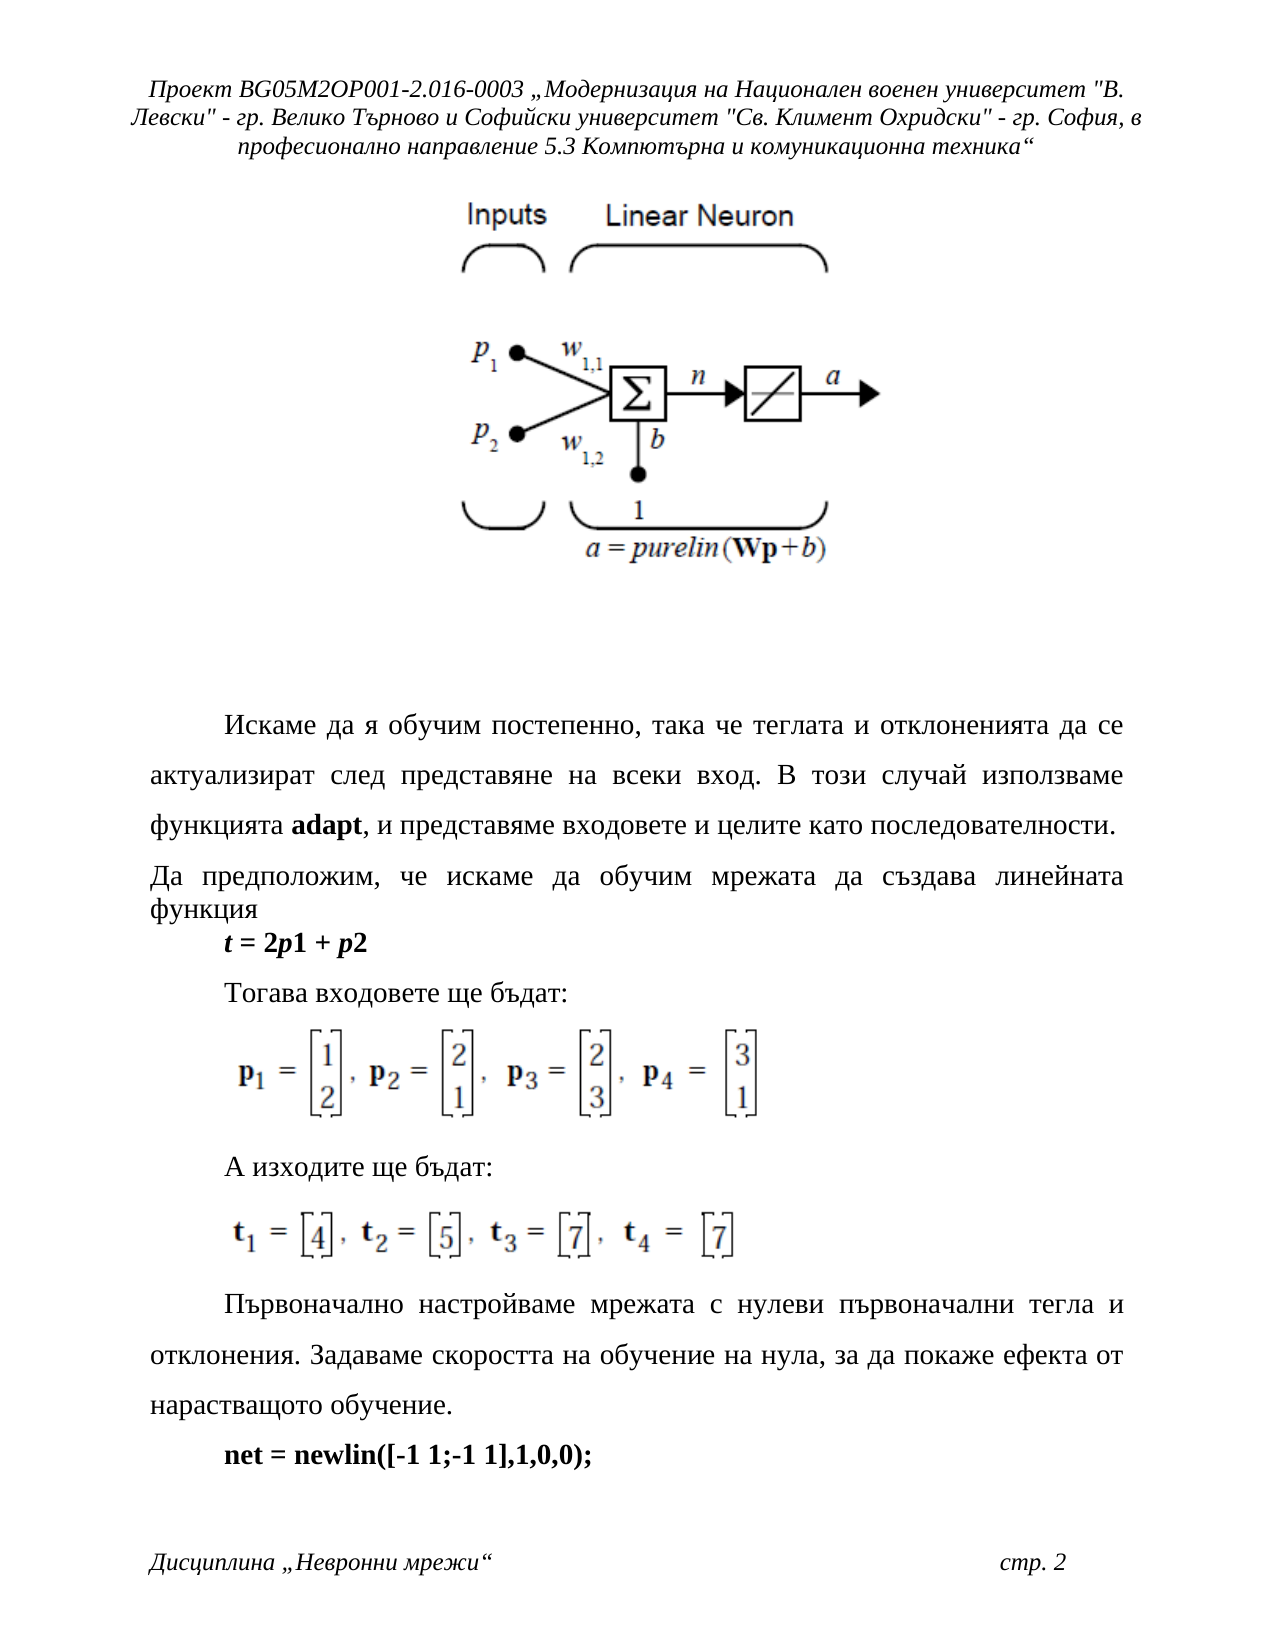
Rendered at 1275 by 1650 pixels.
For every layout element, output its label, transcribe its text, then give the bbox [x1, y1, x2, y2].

text Първоначално настройваме мрежата с нулеви първоначални тегла и отклонения. Задаваме скоростта на обучение на нула, за да покаже ефекта от нарастващото обучение. [150, 1286, 1125, 1421]
picture [431, 188, 918, 601]
text t = 2p1 + p2 [150, 925, 1125, 958]
text Искаме да я обучим постепенно, така че теглата и отклоненията да се актуализират след представяне на всеки вход. В този случай използваме функцията adapt, и представяме входовете и целите като последователности. [150, 707, 1125, 841]
text net = newlin([-1 1;-1 1],1,0,0); [150, 1437, 1125, 1471]
text Тогава входовете ще бъдат: [150, 975, 1125, 1009]
picture [223, 1025, 782, 1135]
text А изходите ще бъдат: [150, 1149, 1125, 1182]
text Да предположим, че искаме да обучим мрежата да създава линейната функция [150, 858, 1125, 925]
picture [223, 1199, 752, 1273]
